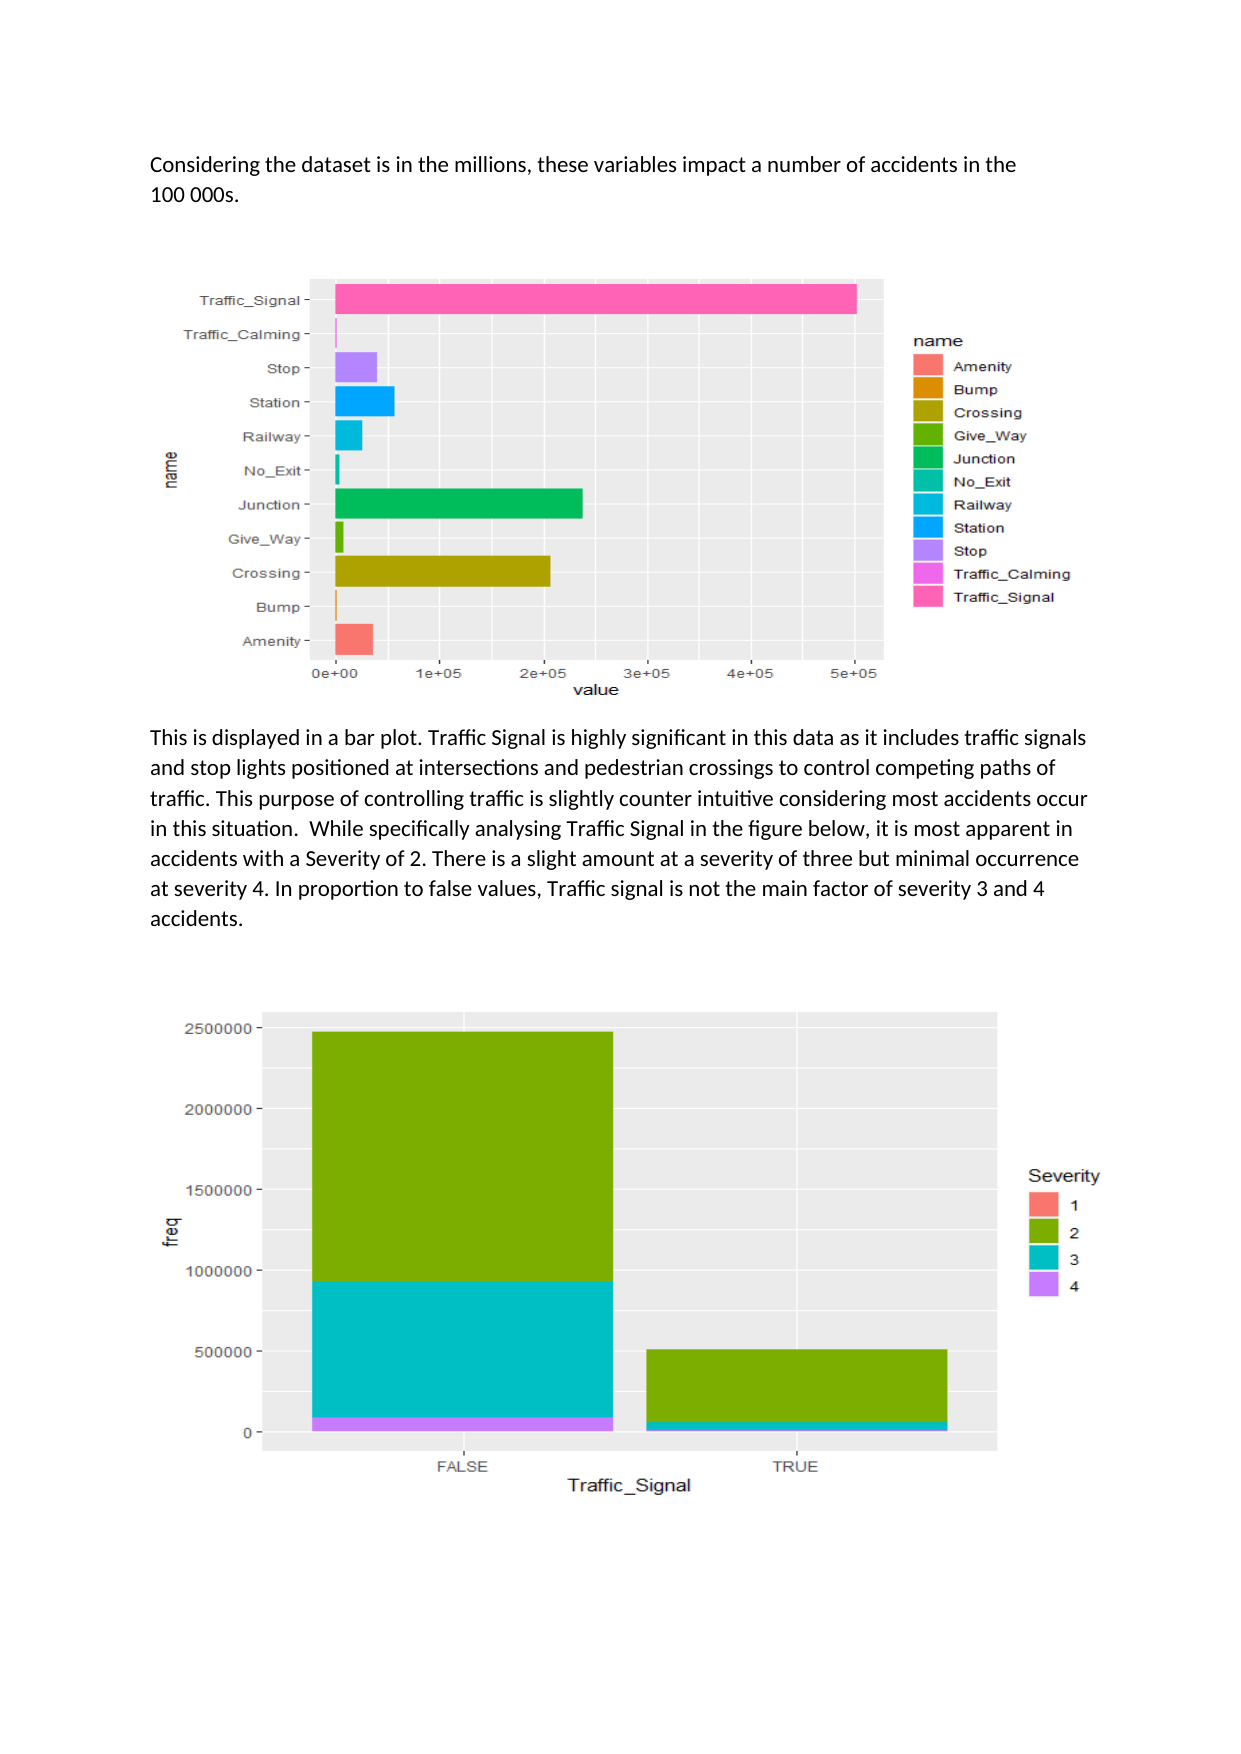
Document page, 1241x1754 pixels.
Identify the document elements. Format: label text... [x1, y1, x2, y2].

picture [150, 1004, 1121, 1503]
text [150, 150, 1090, 208]
text This is displayed in a bar plot. Traffic Signal is highly significant in this data as it includes traffic signals and stop lights positioned at intersections and pedestrian crossings to control competing paths of traffic. This purpose of controlling traffic is slightly counter intuitive considering most accidents occur in this situation. While specifically analysing Traffic Signal in the figure below, it is most apparent in accidents with a Severity of 2. There is a slight amount at a severity of three but minimal occurrence at severity 4. In proportion to false values, Traffic signal is not the main factor of severity 3 and 4 accidents. [150, 723, 1090, 933]
picture [150, 272, 1091, 705]
